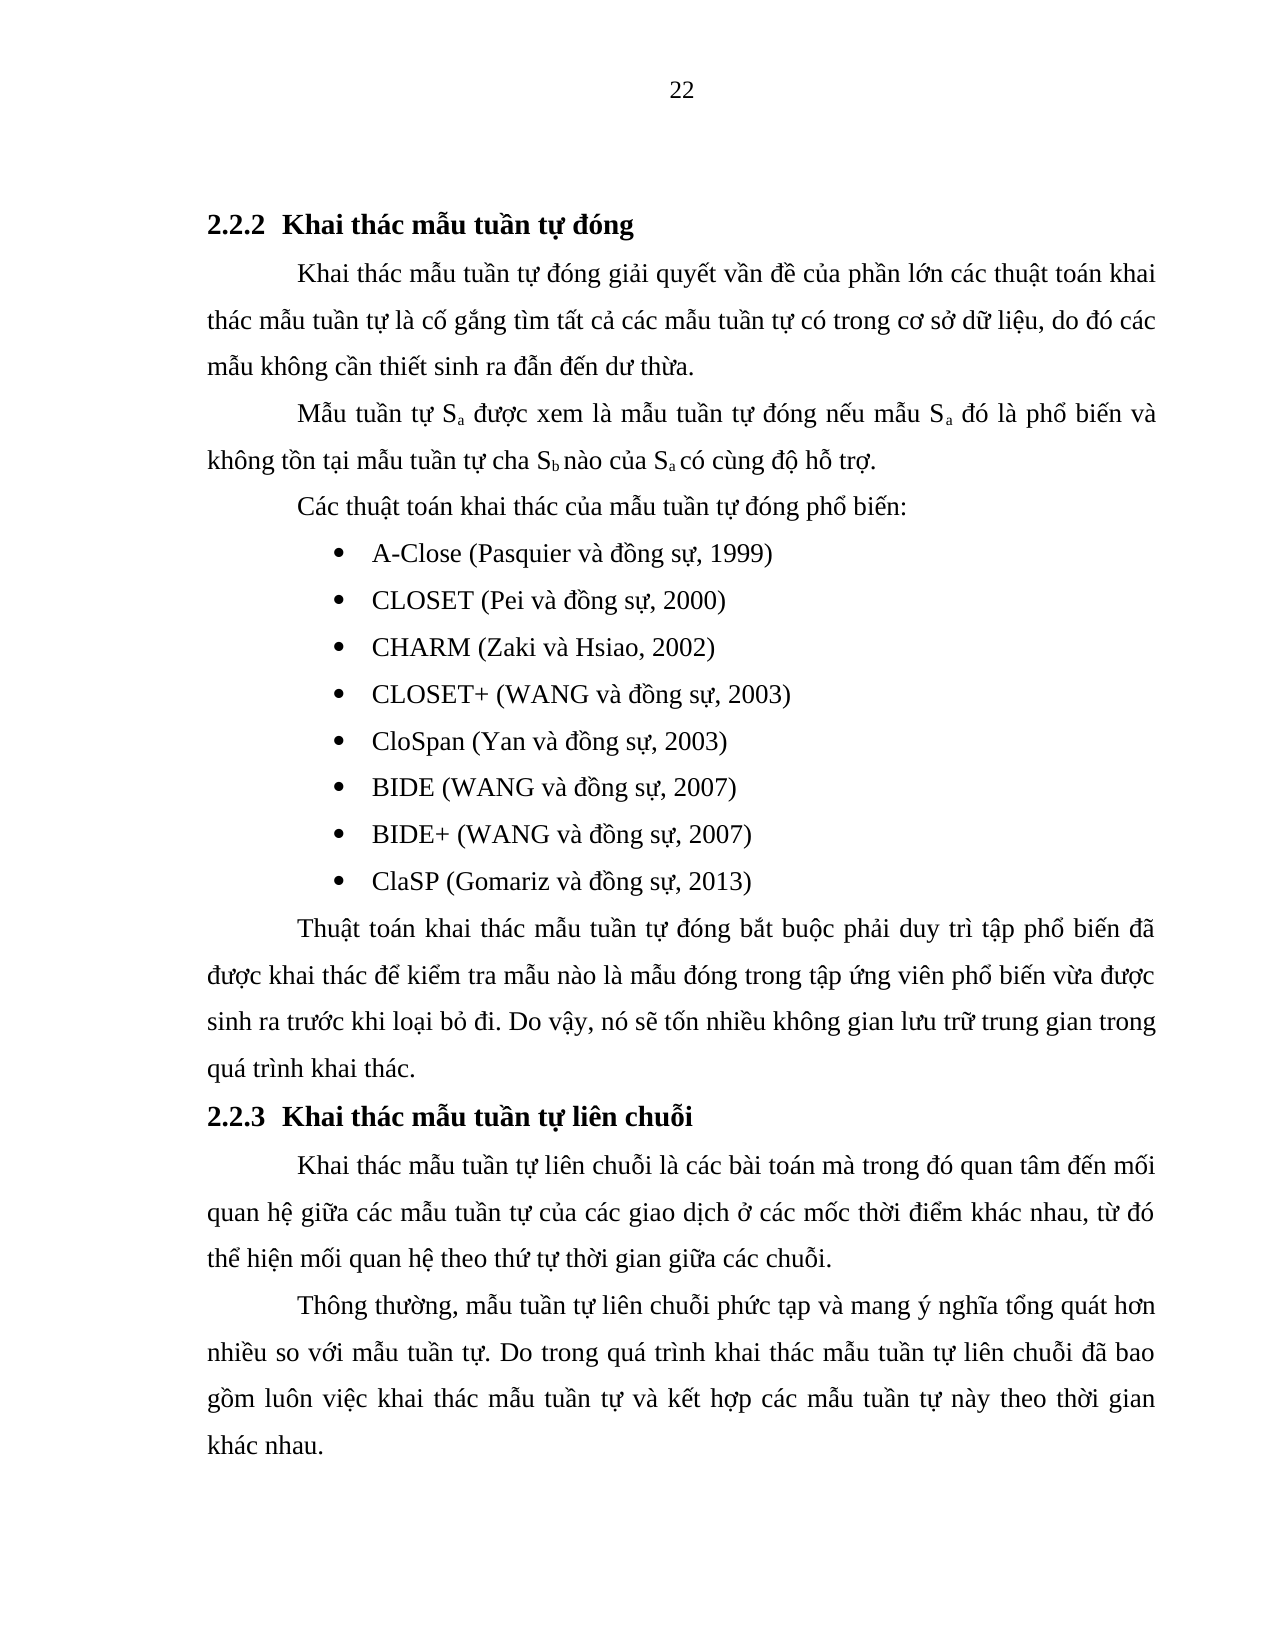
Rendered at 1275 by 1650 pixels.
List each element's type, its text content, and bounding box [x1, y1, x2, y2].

list CHARM (Zaki và Hsiao, 2002) [334, 631, 1157, 662]
list Khai thác mẫu tuần tự đóng [207, 207, 1157, 240]
list BIDE+ (WANG và đồng sự, 2007) [334, 818, 1157, 849]
list CLOSET+ (WANG và đồng sự, 2003) [334, 678, 1157, 709]
text Mẫu tuần tự Sa được xem là mẫu tuần tự đóng nếu mẫu Sa đó là phổ biến và không tồn tại mẫu tuần tự cha Sb nào của Sa có cùng độ hỗ trợ. [207, 397, 1157, 475]
list A-Close (Pasquier và đồng sự, 1999) [334, 537, 1157, 568]
text Khai thác mẫu tuần tự liên chuỗi là các bài toán mà trong đó quan tâm đến mối quan hệ giữa các mẫu tuần tự của các giao dịch ở các mốc thời điểm khác nhau, từ đó thể hiện mối quan hệ theo thứ tự thời gian giữa các chuỗi. [207, 1149, 1157, 1273]
list CloSpan (Yan và đồng sự, 2003) [334, 724, 1157, 756]
list Khai thác mẫu tuần tự liên chuỗi [207, 1099, 1157, 1132]
text Khai thác mẫu tuần tự đóng giải quyết vần đề của phần lớn các thuật toán khai thác mẫu tuần tự là cố gắng tìm tất cả các mẫu tuần tự có trong cơ sở dữ liệu, do đó các mẫu không cần thiết sinh ra đẫn đến dư thừa. [207, 257, 1157, 382]
text Thông thường, mẫu tuần tự liên chuỗi phức tạp và mang ý nghĩa tổng quát hơn nhiều so với mẫu tuần tự. Do trong quá trình khai thác mẫu tuần tự liên chuỗi đã bao gồm luôn việc khai thác mẫu tuần tự và kết hợp các mẫu tuần tự này theo thời gian khác nhau. [207, 1289, 1157, 1460]
list ClaSP (Gomariz và đồng sự, 2013) [334, 865, 1157, 896]
text Các thuật toán khai thác của mẫu tuần tự đóng phổ biến: [207, 490, 1157, 522]
list BIDE (WANG và đồng sự, 2007) [334, 771, 1157, 803]
list CLOSET (Pei và đồng sự, 2000) [334, 584, 1157, 615]
text Thuật toán khai thác mẫu tuần tự đóng bắt buộc phải duy trì tập phổ biến đã được khai thác để kiểm tra mẫu nào là mẫu đóng trong tập ứng viên phổ biến vừa được sinh ra trước khi loại bỏ đi. Do vậy, nó sẽ tốn nhiều không gian lưu trữ trung gian trong quá trình khai thác. [207, 912, 1157, 1083]
